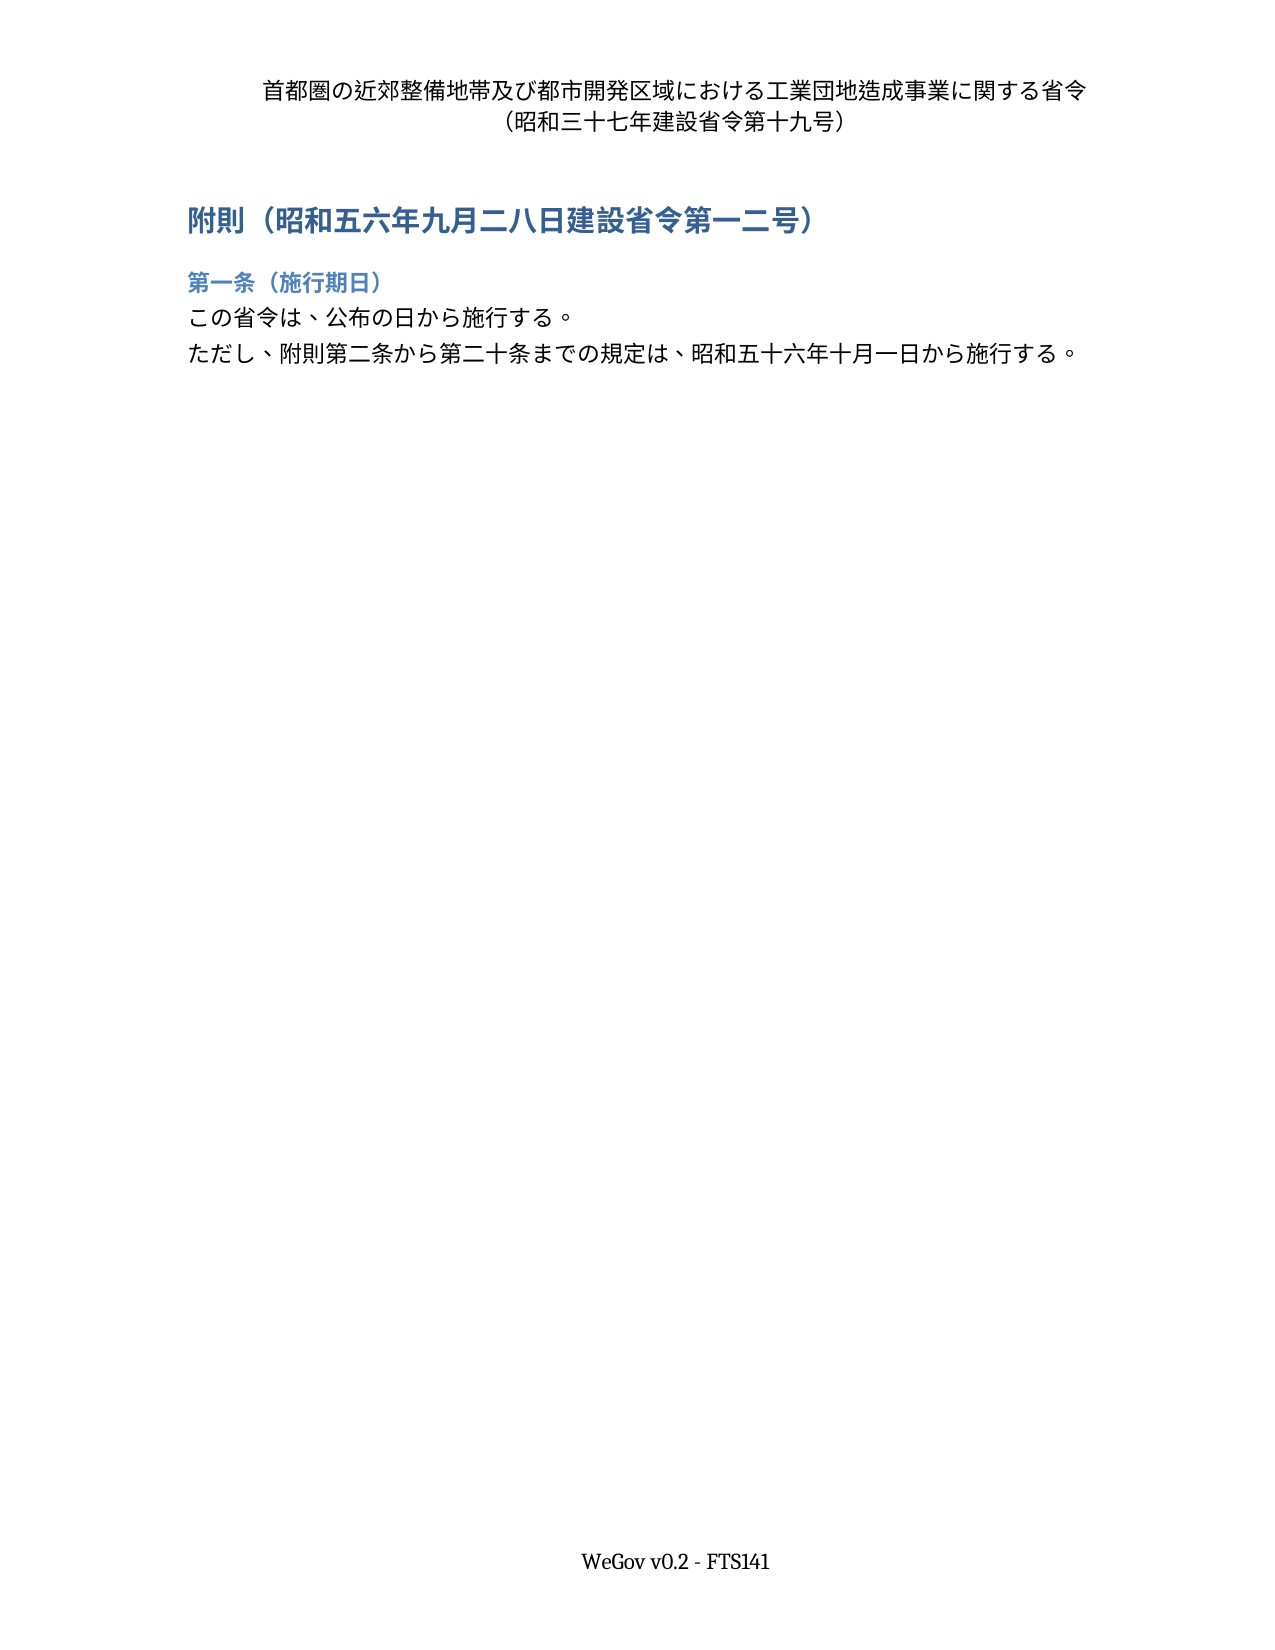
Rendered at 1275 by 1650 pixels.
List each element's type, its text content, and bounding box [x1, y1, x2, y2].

subtitle 附則（昭和五六年九月二八日建設省令第一二号） [187, 200, 1087, 240]
text この省令は、公布の日から施行する。 ただし、附則第二条から第二十条までの規定は、昭和五十六年十月一日から施行する。 [187, 302, 1087, 369]
subtitle 第一条（施行期日） [187, 266, 1087, 298]
